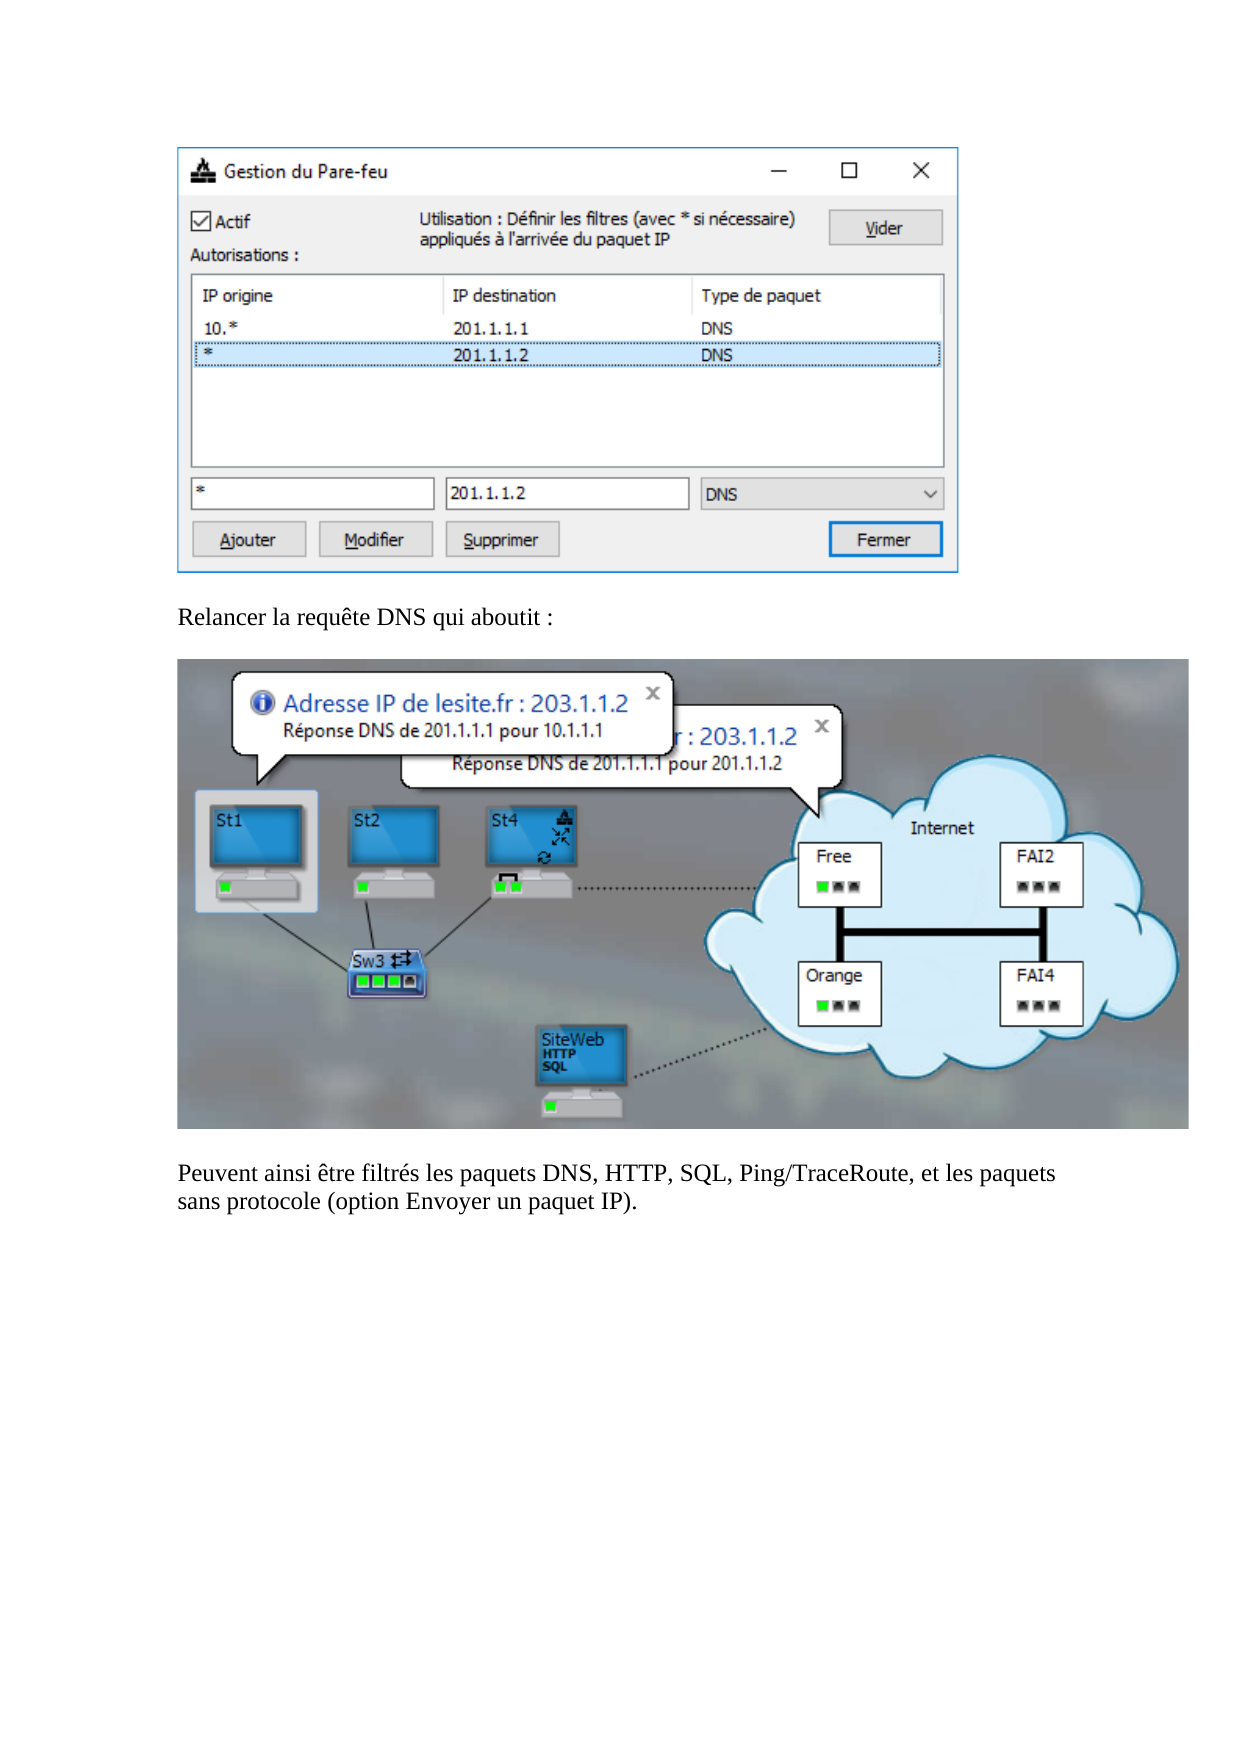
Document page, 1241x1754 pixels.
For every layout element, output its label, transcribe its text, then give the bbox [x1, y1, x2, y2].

picture [177, 147, 959, 573]
picture [177, 659, 1189, 1129]
text Relancer la requête DNS qui aboutit : [177, 602, 1092, 631]
text Peuvent ainsi être filtrés les paquets DNS, HTTP, SQL, Ping/TraceRoute, et les paquets sans protocole (option Envoyer un paquet IP). [177, 1158, 1092, 1215]
